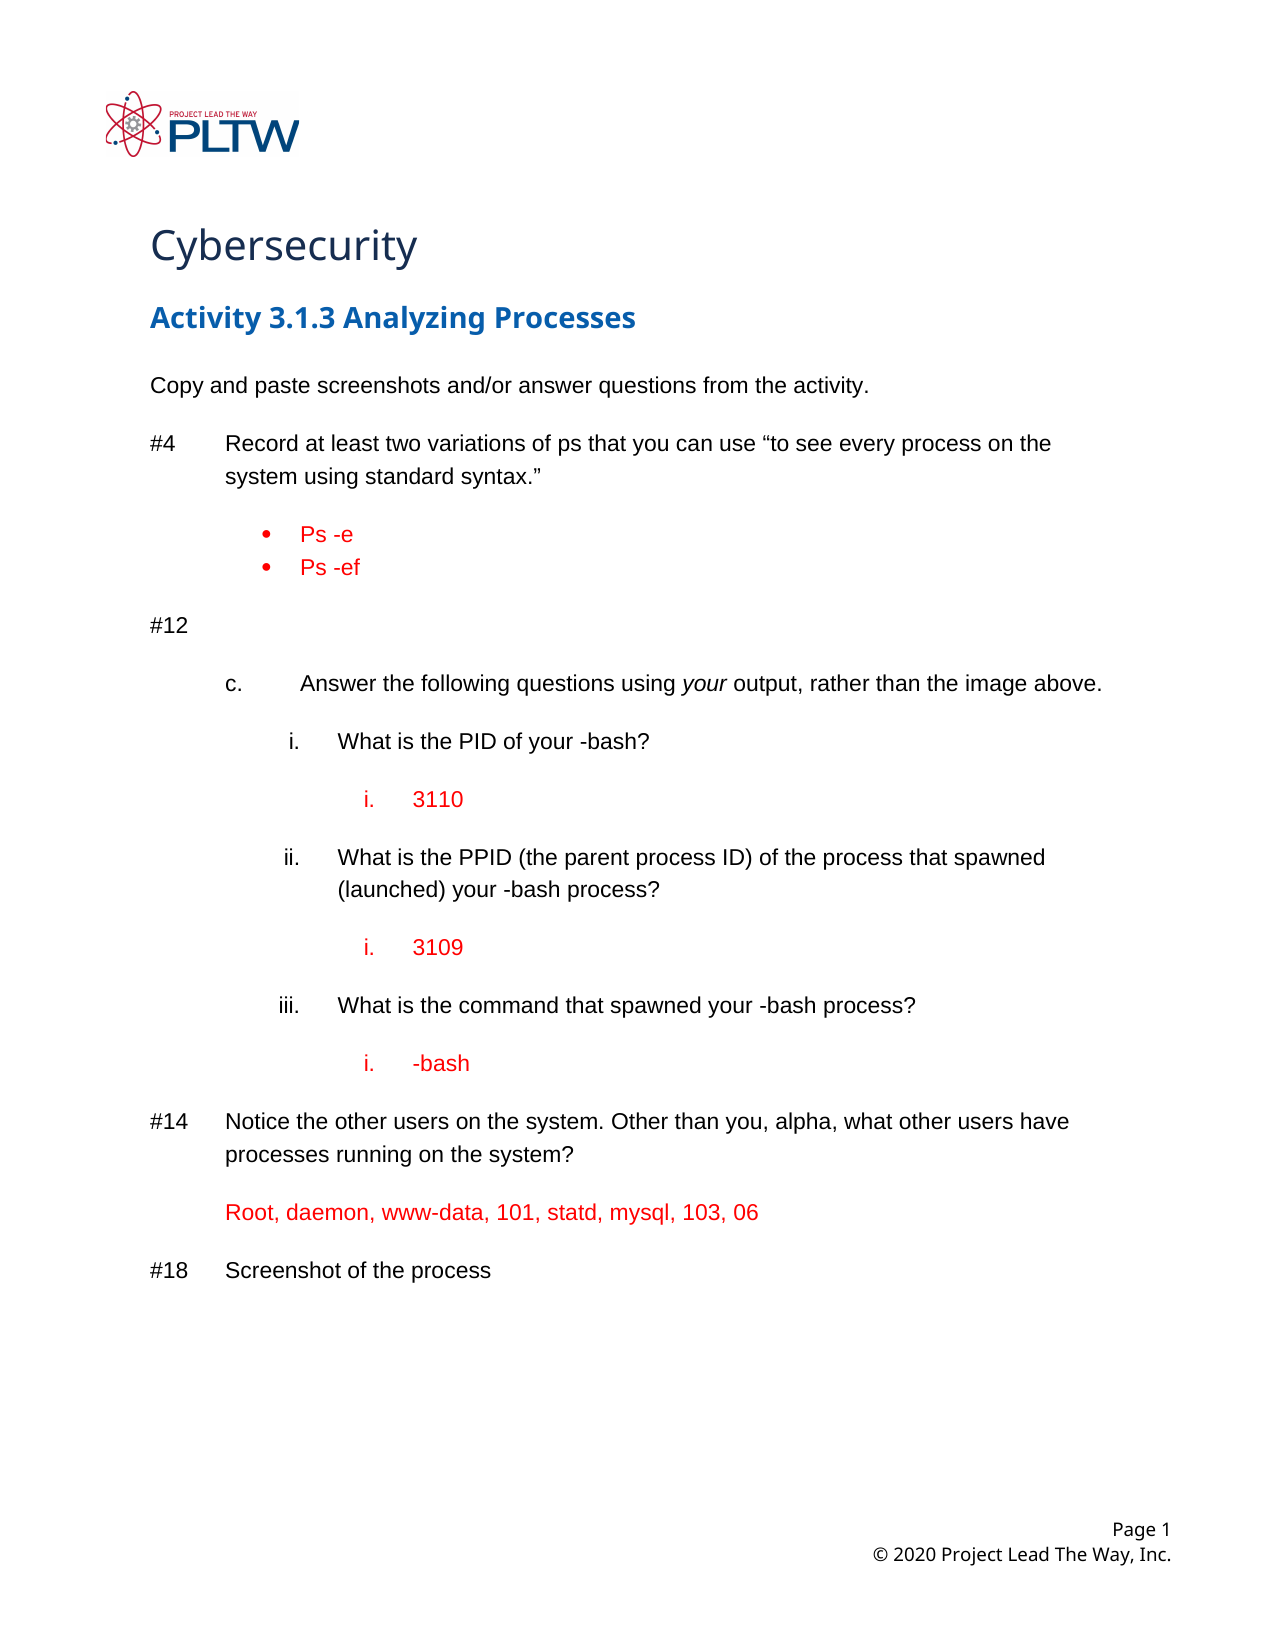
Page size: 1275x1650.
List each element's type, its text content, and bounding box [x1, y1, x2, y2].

list What is the PPID (the parent process ID) of the process that spawned (launched) your -bash process? [300, 843, 1125, 903]
list 3109 [375, 934, 1125, 961]
text Copy and paste screenshots and/or answer questions from the activity. [150, 372, 1125, 398]
text #14 Notice the other users on the system. Other than you, alpha, what other users have processes running on the system? [150, 1108, 1125, 1167]
text Activity 3.1.3 Analyzing Processes [150, 298, 1125, 337]
list Ps -e [262, 521, 1125, 547]
text Root, daemon, www-data, 101, statd, mysql, 103, 06 [150, 1199, 1125, 1225]
text #4 Record at least two variations of ps that you can use “to see every process on the system using standard syntax.” [150, 430, 1125, 489]
list What is the command that spawned your -bash process? [300, 992, 1125, 1018]
list 3110 [375, 786, 1125, 812]
text #12 [150, 612, 1125, 638]
list Ps -ef [262, 554, 1125, 580]
picture [105, 91, 300, 157]
subtitle Cybersecurity [150, 216, 1125, 273]
text c. Answer the following questions using your output, rather than the image above. [150, 670, 1125, 696]
list What is the PID of your -bash? [300, 728, 1125, 754]
text #18 Screenshot of the process [150, 1257, 1125, 1283]
list -bash [375, 1050, 1125, 1076]
